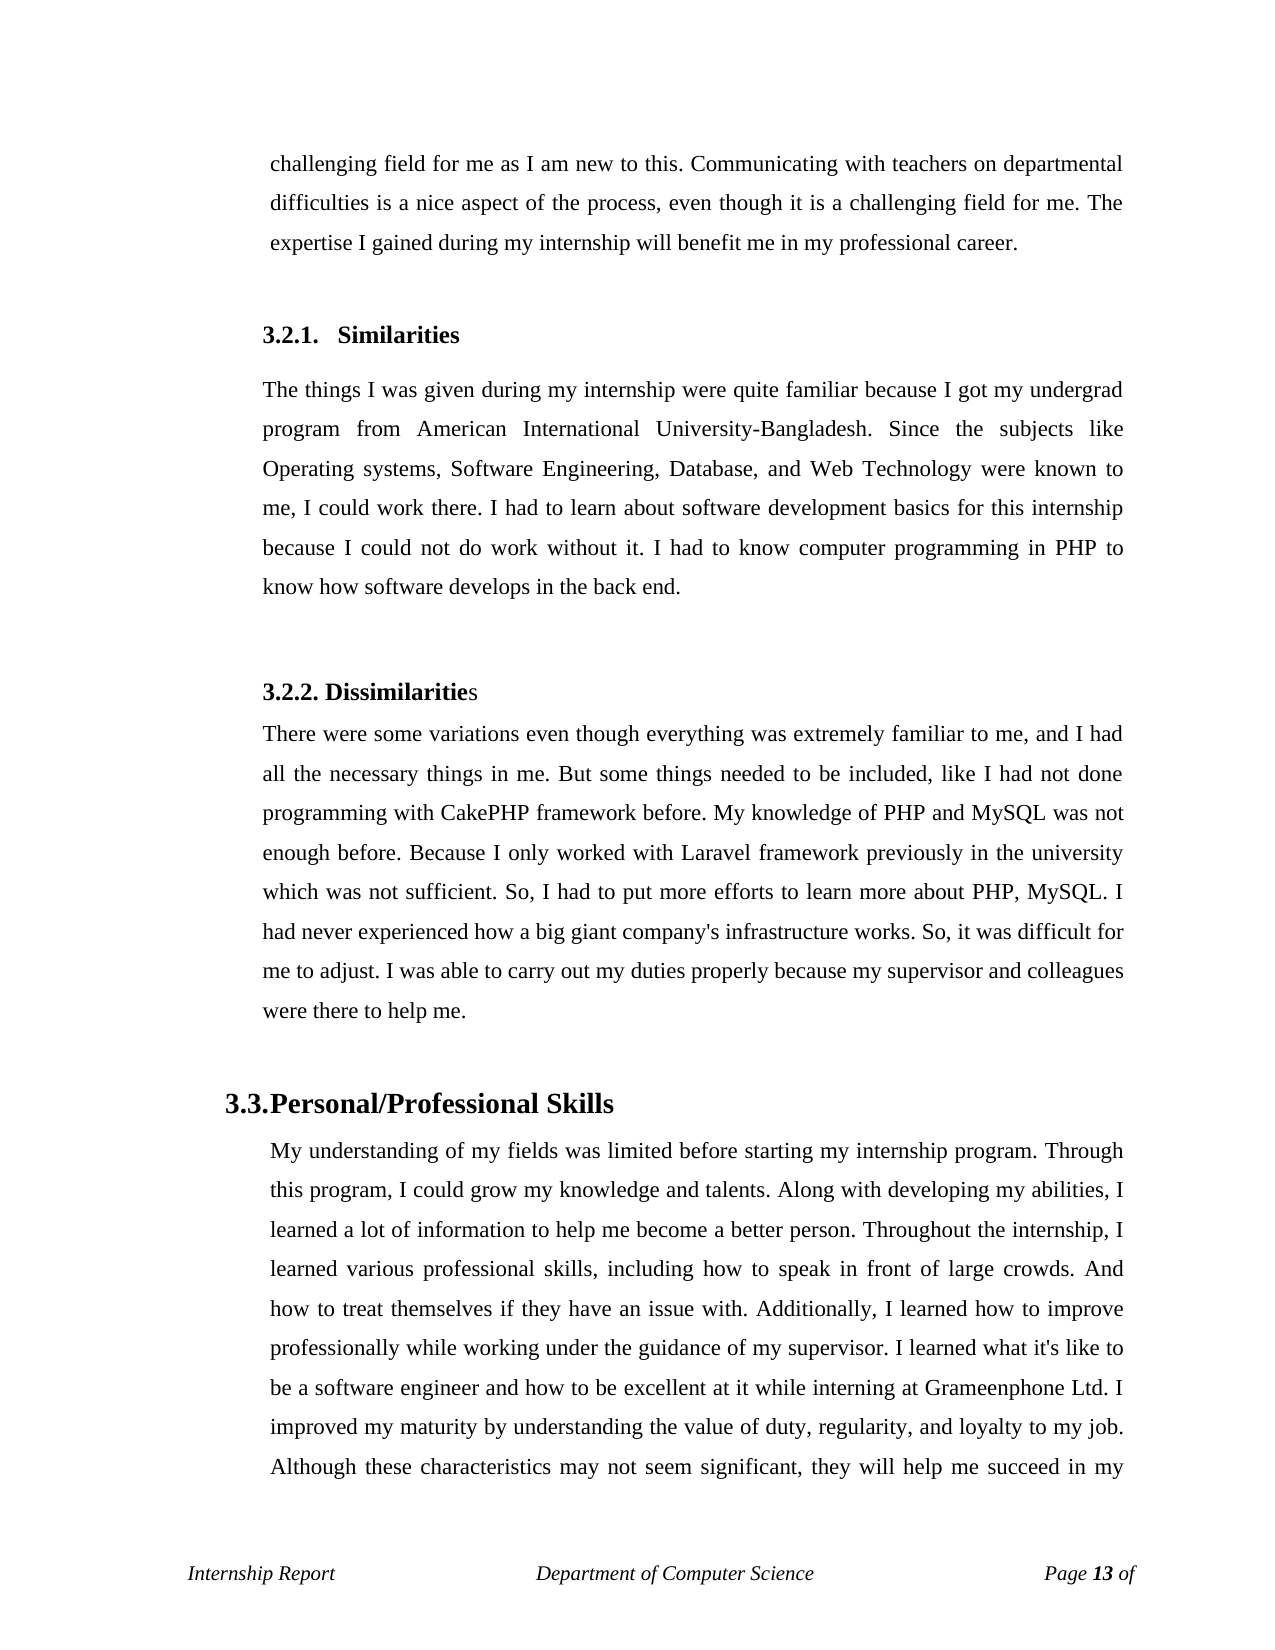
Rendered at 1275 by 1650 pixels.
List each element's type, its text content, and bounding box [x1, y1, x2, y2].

text 3.2.2. Dissimilarities [262, 677, 1125, 706]
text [270, 150, 1125, 255]
text The things I was given during my internship were quite familiar because I got my undergrad program from American International University-Bangladesh. Since the subjects like Operating systems, Software Engineering, Database, and Web Technology were known to me, I could work there. I had to learn about software development basics for this internship because I could not do work without it. I had to know computer programming in PHP to know how software develops in the back end. [262, 376, 1125, 600]
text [270, 1137, 1125, 1479]
text There were some variations even though everything was extremely familiar to me, and I had all the necessary things in me. But some things needed to be included, like I had not done programming with CakePHP framework before. My knowledge of PHP and MySQL was not enough before. Because I only worked with Laravel framework previously in the university which was not sufficient. So, I had to put more efforts to learn more about PHP, MySQL. I had never experienced how a big giant company's infrastructure works. So, it was difficult for me to adjust. I was able to carry out my duties properly because my supervisor and colleagues were there to help me. [262, 721, 1125, 1023]
list Personal/Professional Skills [225, 1087, 1125, 1120]
list Similarities [262, 320, 1125, 349]
